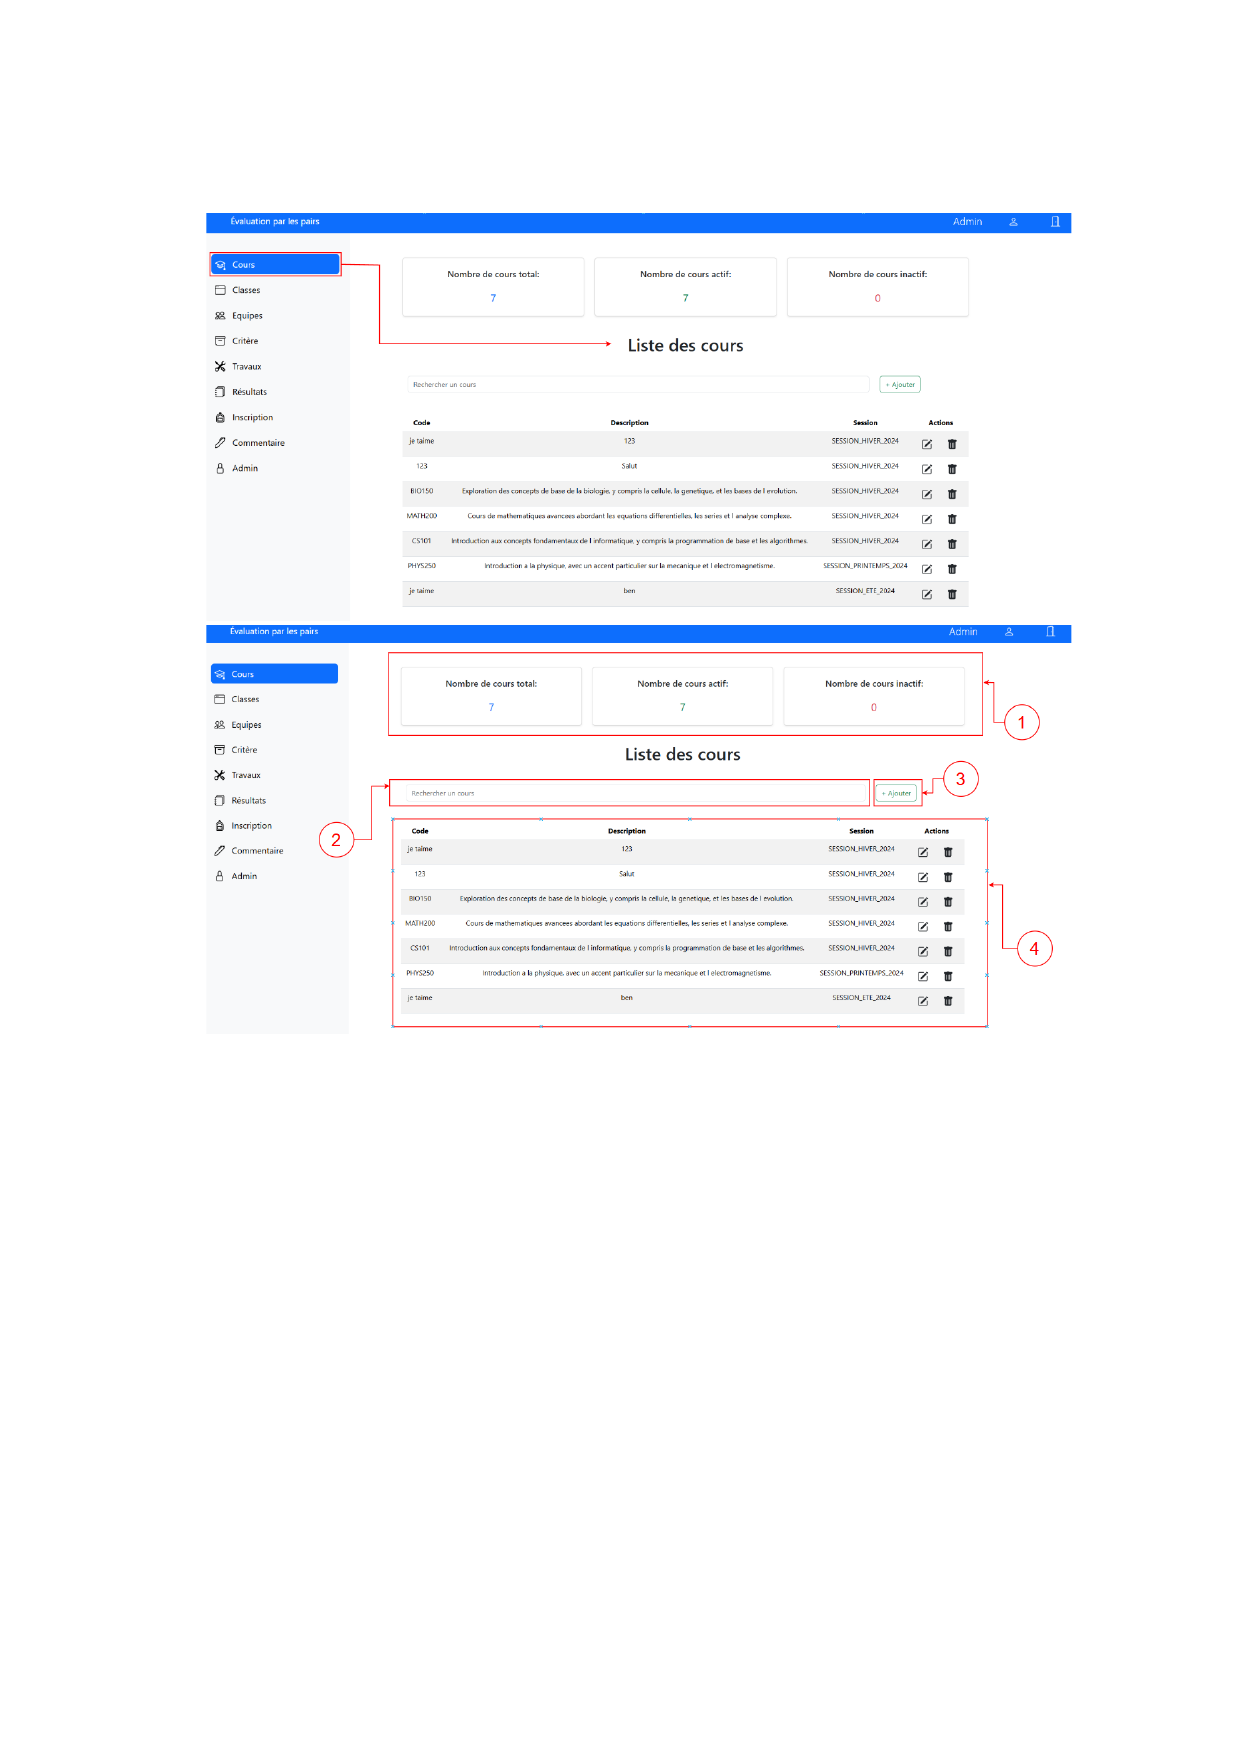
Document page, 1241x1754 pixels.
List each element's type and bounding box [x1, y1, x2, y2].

text [187, 214, 1053, 1041]
